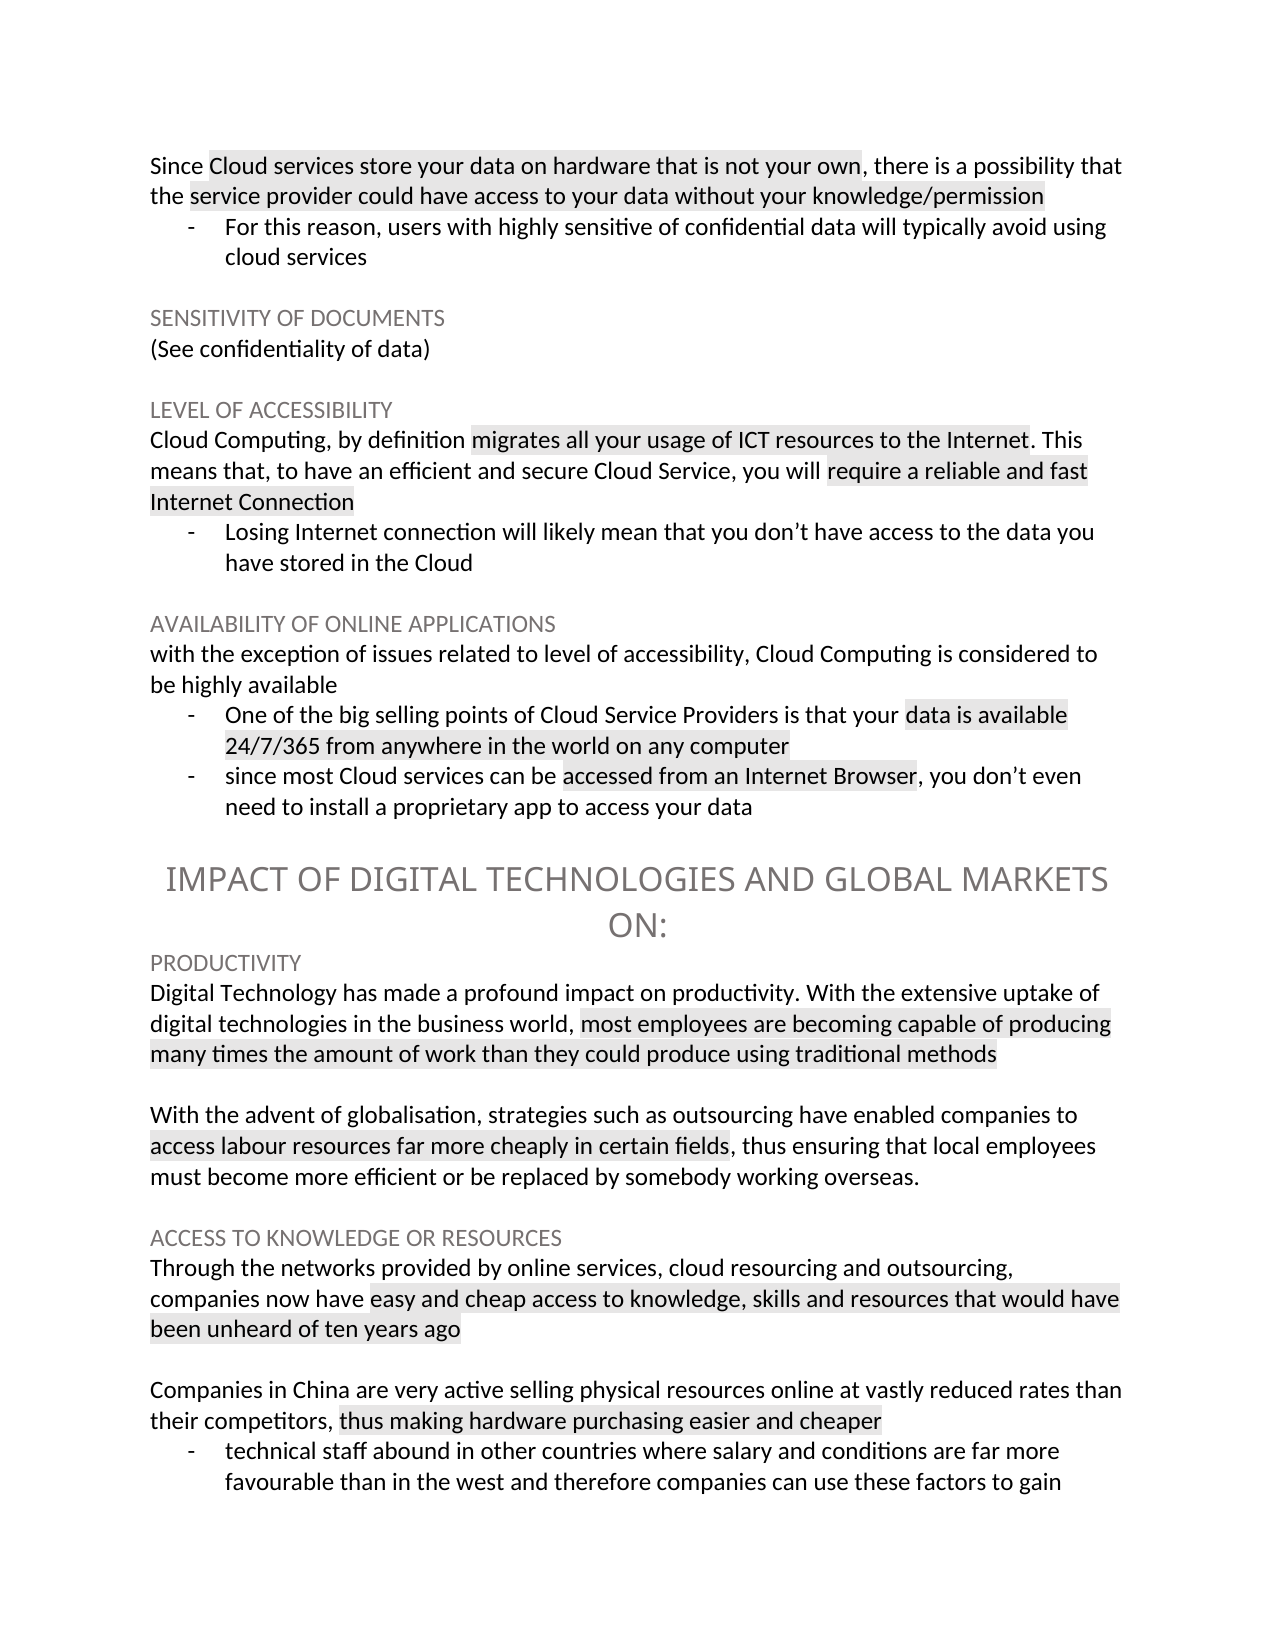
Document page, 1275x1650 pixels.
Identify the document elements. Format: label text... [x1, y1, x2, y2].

text with the exception of issues related to level of accessibility, Cloud Computing is considered to be highly available [150, 638, 1125, 699]
subtitle IMPACT OF DIGITAL TECHNOLOGIES AND GLOBAL MARKETS ON: [150, 856, 1125, 947]
list One of the big selling points of Cloud Service Providers is that your data is available 24/7/365 from anywhere in the world on any computer [187, 699, 1125, 760]
text AVAILABILITY OF ONLINE APPLICATIONS [150, 608, 1125, 638]
list Losing Internet connection will likely mean that you don’t have access to the data you have stored in the Cloud [187, 516, 1125, 577]
text SENSITIVITY OF DOCUMENTS [150, 303, 1125, 333]
text With the advent of globalisation, strategies such as outsourcing have enabled companies to access labour resources far more cheaply in certain fields, thus ensuring that local employees must become more efficient or be replaced by somebody working overseas. [150, 1099, 1125, 1191]
list For this reason, users with highly sensitive of confidential data will typically avoid using cloud services [187, 211, 1125, 272]
list since most Cloud services can be accessed from an Internet Browser, you don’t even need to install a proprietary app to access your data [187, 760, 1125, 821]
text LEVEL OF ACCESSIBILITY [150, 394, 1125, 425]
text PRODUCTIVITY [150, 947, 1125, 977]
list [187, 1435, 1125, 1496]
text Digital Technology has made a profound impact on productivity. With the extensive uptake of digital technologies in the business world, most employees are becoming capable of producing many times the amount of work than they could produce using traditional methods [150, 977, 1125, 1069]
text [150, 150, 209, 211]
text Companies in China are very active selling physical resources online at vastly reduced rates than their competitors, thus making hardware purchasing easier and cheaper [150, 1374, 1125, 1435]
text (See confidentiality of data) [150, 333, 1125, 364]
text Since Cloud services store your data on hardware that is not your own, there is a possibility that the service provider could have access to your data without your knowledge/permission [862, 150, 1125, 211]
text ACCESS TO KNOWLEDGE OR RESOURCES [150, 1222, 1125, 1252]
text Cloud Computing, by definition migrates all your usage of ICT resources to the Internet. This means that, to have an efficient and secure Cloud Service, you will require a reliable and fast Internet Connection [150, 425, 1125, 516]
text Through the networks provided by online services, cloud resourcing and outsourcing, companies now have easy and cheap access to knowledge, skills and resources that would have been unheard of ten years ago [150, 1252, 1125, 1344]
